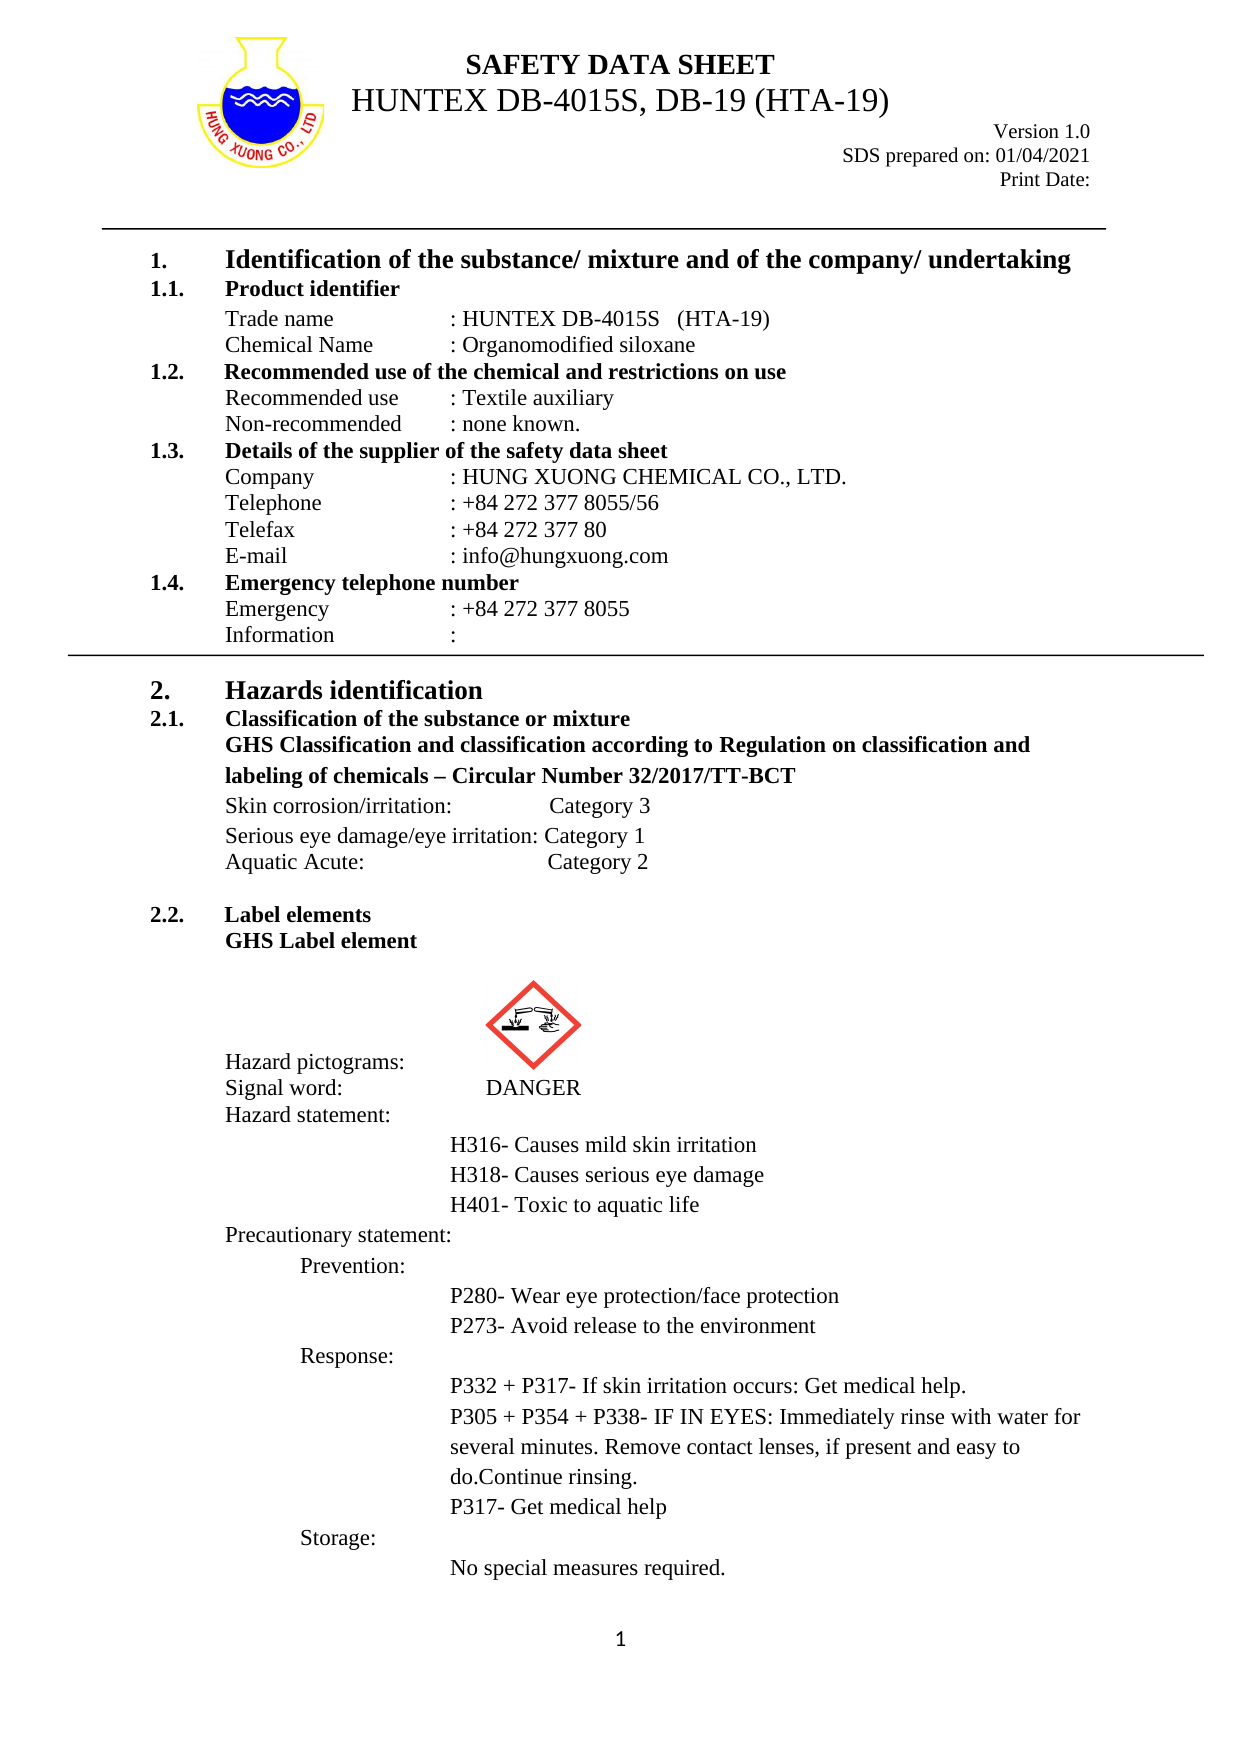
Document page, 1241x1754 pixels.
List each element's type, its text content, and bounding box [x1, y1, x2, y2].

text Hazard pictograms: [225, 980, 1090, 1074]
text Serious eye damage/eye irritation: Category 1 [150, 822, 1090, 848]
text Response: [225, 1342, 1090, 1369]
text Aquatic Acute: Category 2 [150, 848, 1090, 875]
picture [197, 37, 325, 168]
text Skin corrosion/irritation: Category 3 [225, 792, 1090, 818]
text E-mail : info@hungxuong.com [150, 542, 1090, 568]
text Precautionary statement: [150, 1222, 1090, 1248]
text Prevention: [225, 1252, 1090, 1278]
text GHS Label element [150, 927, 1090, 954]
text Information : [150, 621, 1090, 648]
text P305 + P354 + P338- IF IN EYES: Immediately rinse with water for several minutes. Remove contact lenses, if present and easy to do.Continue rinsing. [450, 1403, 1090, 1489]
text H316- Causes mild skin irritation [450, 1131, 1090, 1157]
text Signal word: DANGER [225, 1074, 1090, 1101]
text 1.4. Emergency telephone number [150, 568, 1090, 595]
text Trade name : HUNTEX DB-4015S (HTA-19) [150, 305, 1090, 331]
text 2.1. Classification of the substance or mixture [150, 705, 1090, 731]
text 1.1. Product identifier [150, 275, 1090, 301]
text 1.3. Details of the supplier of the safety data sheet [150, 437, 1090, 463]
text 2.2. Label elements [150, 901, 1090, 927]
text P332 + P317- If skin irritation occurs: Get medical help. [450, 1373, 1090, 1399]
text P280- Wear eye protection/face protection [375, 1282, 1090, 1308]
text Non-recommended : none known. [150, 410, 1090, 437]
text 1.2. Recommended use of the chemical and restrictions on use [150, 358, 1090, 384]
text Recommended use : Textile auxiliary [150, 384, 1090, 410]
picture [485, 980, 582, 1070]
text Hazard statement: [225, 1101, 1090, 1127]
text H401- Toxic to aquatic life [450, 1191, 1090, 1218]
text Telephone : +84 272 377 8055/56 [150, 489, 1090, 516]
text Emergency : +84 272 377 8055 [150, 595, 1090, 621]
text H318- Causes serious eye damage [450, 1161, 1090, 1187]
text 2. Hazards identification [150, 674, 1090, 705]
text GHS Classification and classification according to Regulation on classification and labeling of chemicals – Circular Number 32/2017/TT-BCT [225, 731, 1090, 788]
text Company : HUNG XUONG CHEMICAL CO., LTD. [150, 463, 1090, 489]
text Chemical Name : Organomodified siloxane [150, 331, 1090, 358]
text 1. Identification of the substance/ mixture and of the company/ undertaking [150, 244, 1090, 275]
text Storage: [225, 1524, 1090, 1550]
text P317- Get medical help [450, 1493, 1090, 1520]
text P273- Avoid release to the environment [450, 1312, 1090, 1338]
text Telefax : +84 272 377 80 [150, 516, 1090, 542]
text No special measures required. [375, 1554, 1090, 1580]
